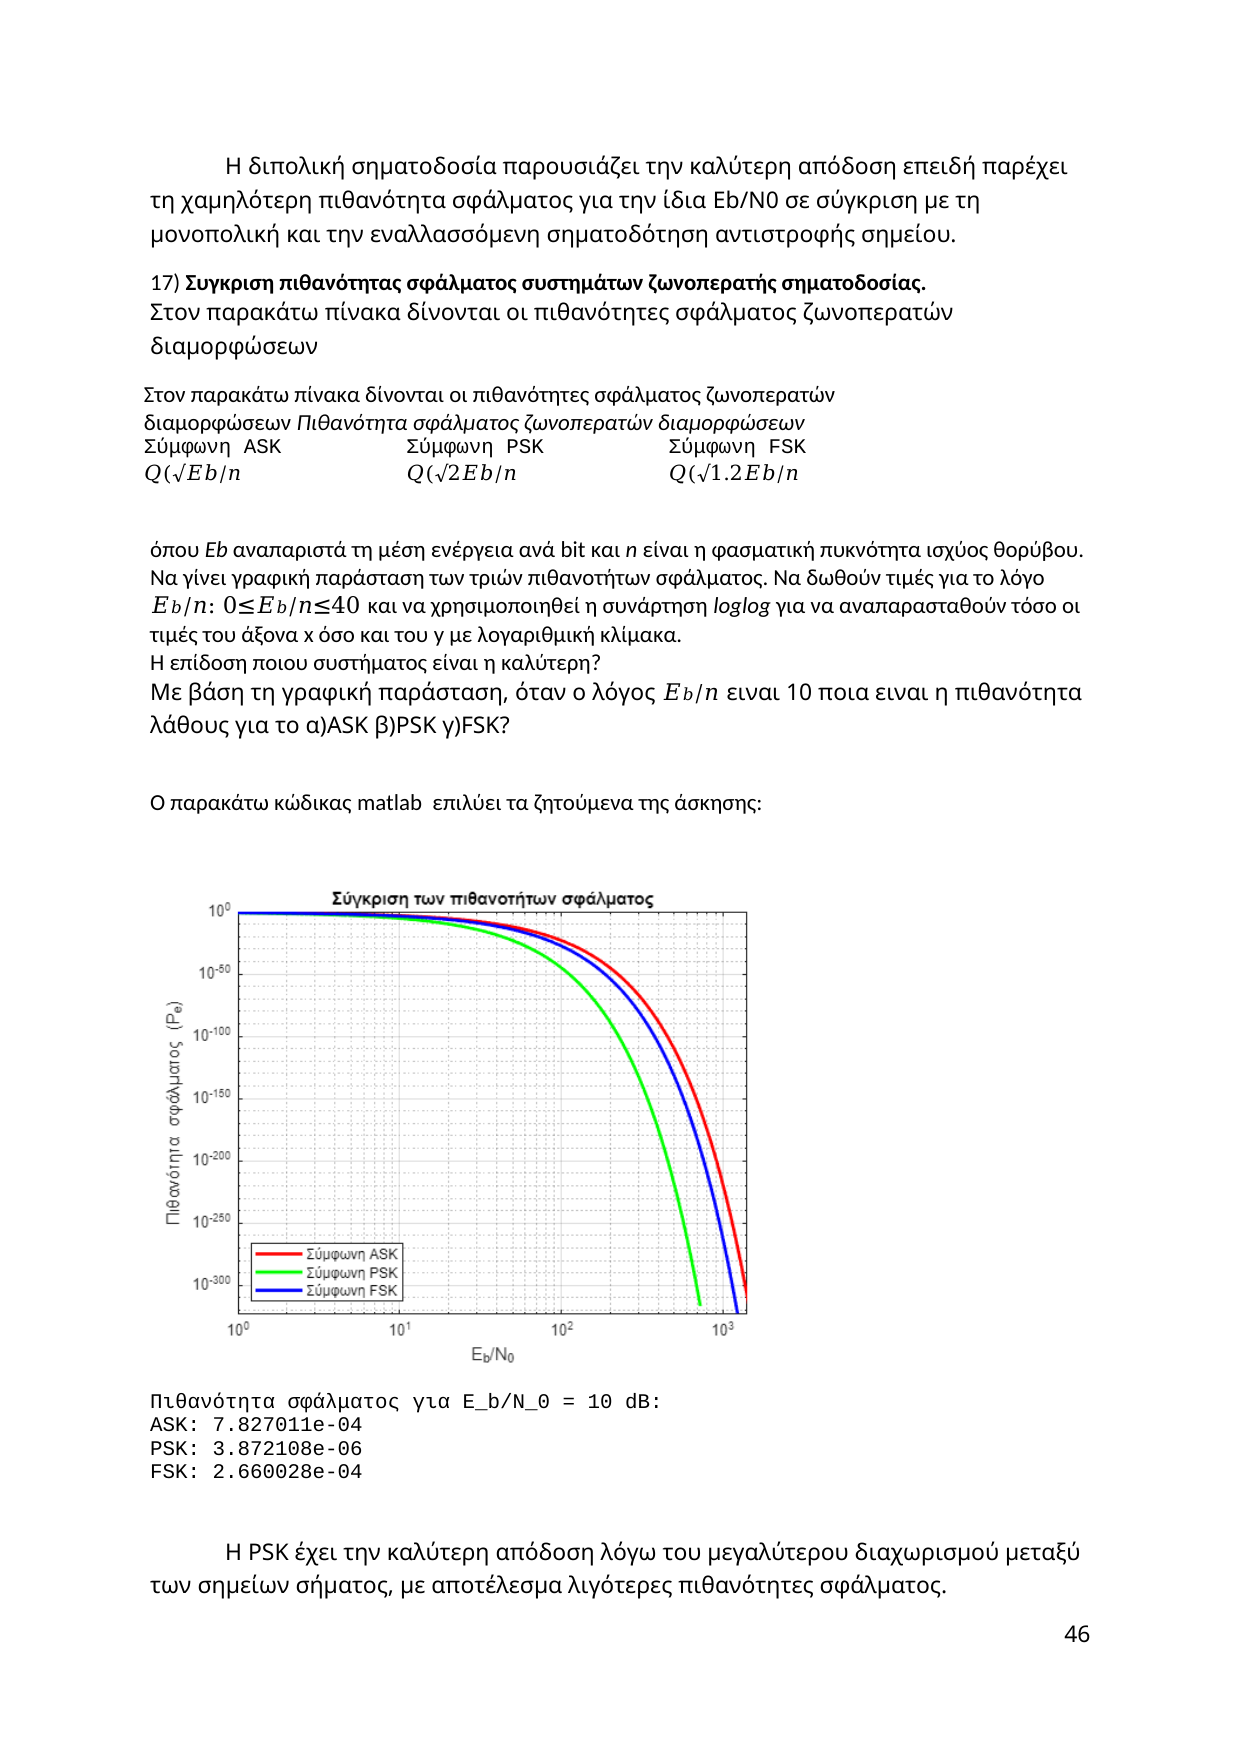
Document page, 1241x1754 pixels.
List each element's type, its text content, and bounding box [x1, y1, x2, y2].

text Να γίνει γραφική παράσταση των τριών πιθανοτήτων σφάλματος. Να δωθούν τιμές για το λόγο 𝛦𝑏/𝑛: 0≤𝛦𝑏/𝑛≤40 και να χρησιμοποιηθεί η συνάρτηση loglog για να αναπαρασταθούν τόσο οι τιμές του άξονα x όσο και του y με λογαριθμική κλίμακα. [150, 563, 1090, 648]
text Ο παρακάτω κώδικας matlab επιλύει τα ζητούμενα της άσκησης: [150, 788, 1090, 816]
table_cell Σύμφωνη PSK [395, 436, 657, 460]
text PSK: 3.872108e-06 [150, 1438, 1090, 1462]
text Η επίδοση ποιου συστήματος είναι η καλύτερη? [150, 648, 1090, 676]
table_cell 𝑄(√2𝛦𝑏/𝑛 [395, 460, 657, 485]
text 17) Συγκριση πιθανότητας σφάλματος συστημάτων ζωνοπερατής σηματοδοσίας. [150, 268, 1090, 296]
table_cell Σύμφωνη ASK [133, 436, 395, 460]
text Πιθανότητα σφάλματος για E_b/N_0 = 10 dB: [150, 1391, 1090, 1414]
text ASK: 7.827011e-04 [150, 1414, 1090, 1438]
picture [150, 866, 839, 1372]
table_cell Σύμφωνη FSK [657, 436, 919, 460]
text Η διπολική σηματοδοσία παρουσιάζει την καλύτερη απόδοση επειδή παρέχει τη χαμηλότερη πιθανότητα σφάλματος για την ίδια Eb/N0 σε σύγκριση με τη μονοπολική και την εναλλασσόμενη σηματοδότηση αντιστροφής σημείου. [150, 150, 1090, 249]
text FSK: 2.660028e-04 [150, 1462, 1090, 1485]
text Στον παρακάτω πίνακα δίνονται οι πιθανότητες σφάλματος ζωνοπερατών διαμορφώσεων [150, 296, 1090, 361]
text Η PSK έχει την καλύτερη απόδοση λόγω του μεγαλύτερου διαχωρισμού μεταξύ των σημείων σήματος, με αποτέλεσμα λιγότερες πιθανότητες σφάλματος. [150, 1536, 1090, 1601]
text Με βάση τη γραφική παράσταση, όταν ο λόγος 𝛦𝑏/𝑛 ειναι 10 ποια ειναι η πιθανότητα λάθους για το α)ASK β)PSK γ)FSK? [150, 676, 1090, 741]
text όπου Eb αναπαριστά τη μέση ενέργεια ανά bit και n είναι η φασματική πυκνότητα ισχύος θορύβου. [150, 535, 1090, 563]
table_cell 𝑄(√𝛦𝑏/𝑛 [133, 460, 395, 485]
table_header Στον παρακάτω πίνακα δίνονται οι πιθανότητες σφάλματος ζωνοπερατών διαμορφώσεων Πιθανότητα σφάλματος ζωνοπερατών διαμορφώσεων [133, 380, 919, 436]
table_cell 𝑄(√1.2𝛦𝑏/𝑛 [657, 460, 919, 485]
